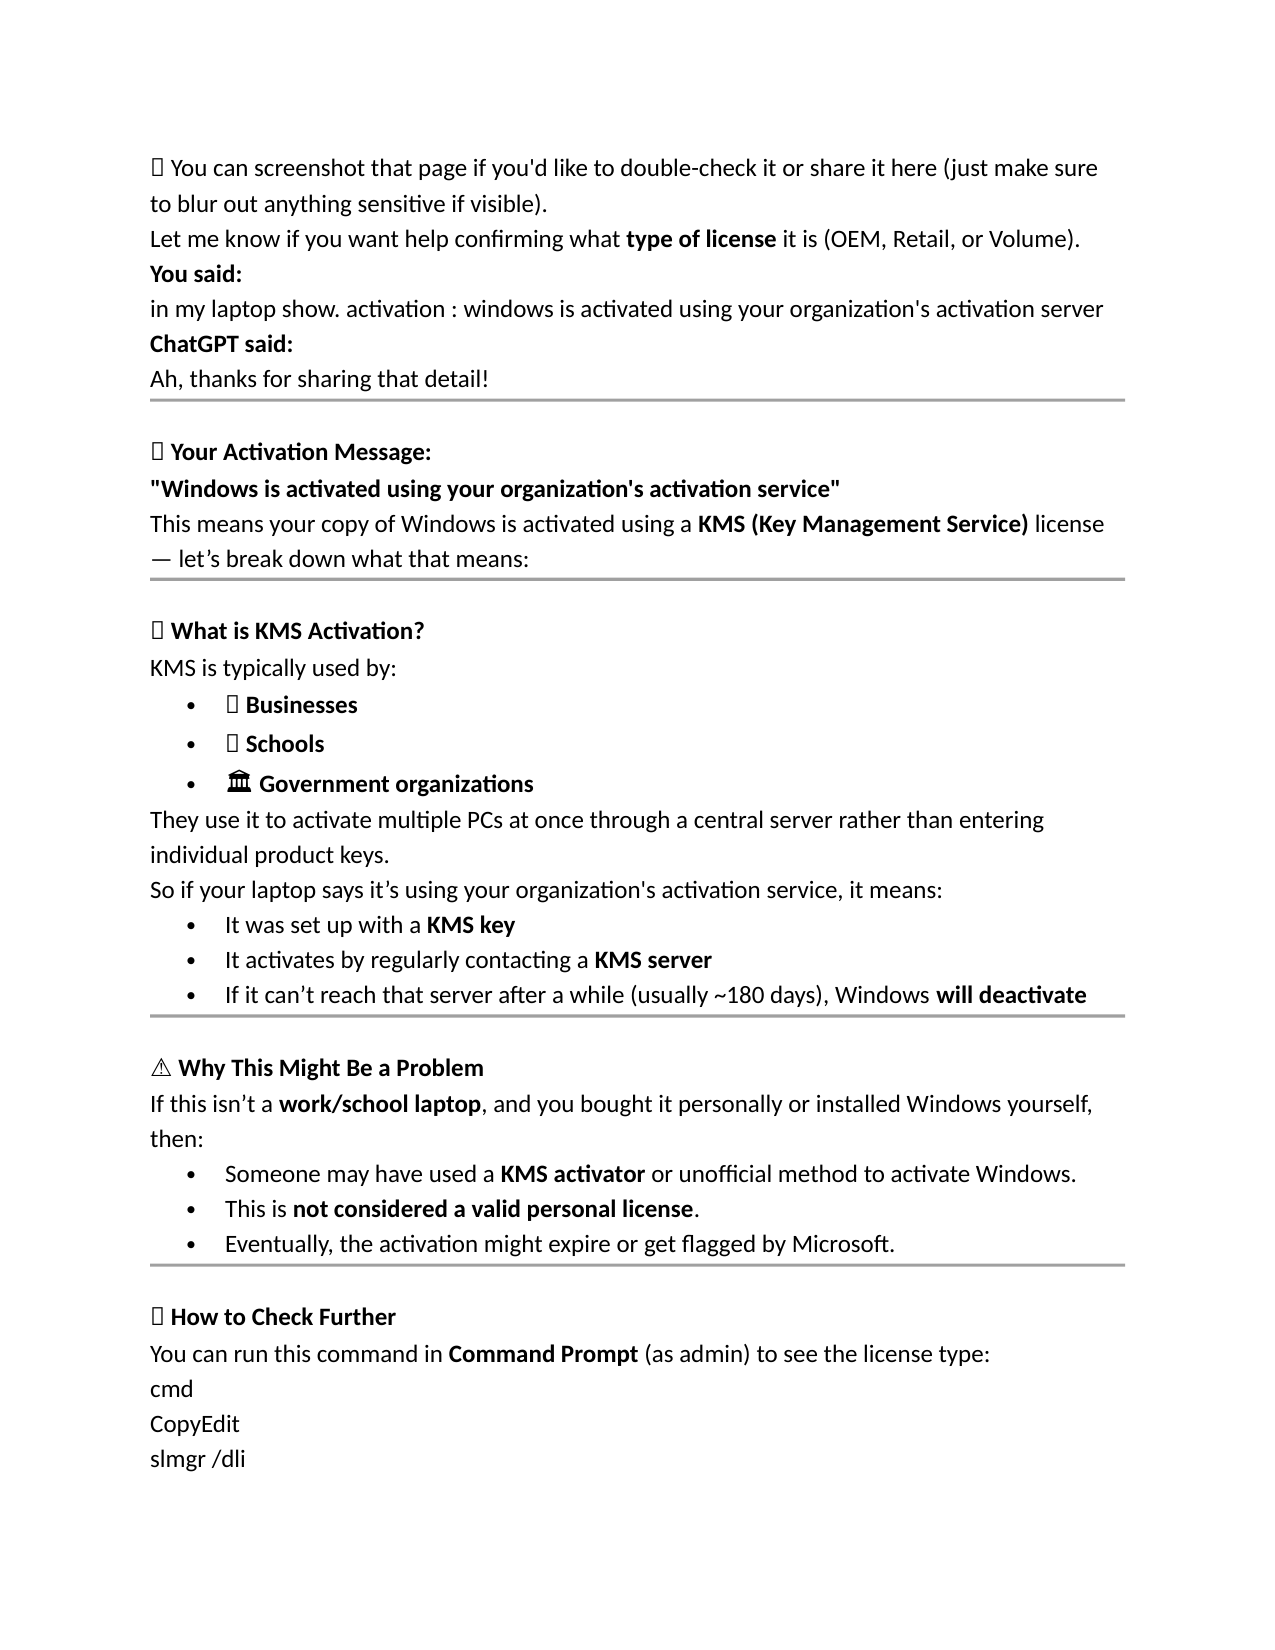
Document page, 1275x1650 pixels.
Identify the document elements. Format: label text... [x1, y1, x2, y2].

text You said: [150, 258, 1125, 289]
list 🏢 Businesses [187, 687, 1125, 721]
text Let me know if you want help confirming what type of license it is (OEM, Retail, or Volume). [150, 223, 1125, 254]
list It activates by regularly contacting a KMS server [187, 944, 1125, 975]
text CopyEdit [150, 1408, 1125, 1438]
text 🧠 What is KMS Activation? [150, 613, 1125, 647]
list Eventually, the activation might expire or get flagged by Microsoft. [187, 1228, 1125, 1259]
list If it can’t reach that server after a while (usually ~180 days), Windows will deactivate [187, 979, 1125, 1010]
text 📸 You can screenshot that page if you'd like to double-check it or share it here (just make sure to blur out anything sensitive if visible). [150, 150, 1125, 219]
text So if your laptop says it’s using your organization's activation service, it means: [150, 874, 1125, 905]
list Someone may have used a KMS activator or unofficial method to activate Windows. [187, 1158, 1125, 1189]
text You can run this command in Command Prompt (as admin) to see the license type: [150, 1338, 1125, 1368]
text in my laptop show. activation : windows is activated using your organization's activation server [150, 293, 1125, 324]
text ✅ How to Check Further [150, 1298, 1125, 1333]
text ChatGPT said: [150, 328, 1125, 359]
list 🏫 Schools [187, 726, 1125, 760]
text cmd [150, 1373, 1125, 1403]
list This is not considered a valid personal license. [187, 1193, 1125, 1224]
text If this isn’t a work/school laptop, and you bought it personally or installed Windows yourself, then: [150, 1088, 1125, 1154]
text 🔎 Your Activation Message: [150, 433, 1125, 468]
text slmgr /dli [150, 1443, 1125, 1473]
text They use it to activate multiple PCs at once through a central server rather than entering individual product keys. [150, 804, 1125, 870]
list It was set up with a KMS key [187, 909, 1125, 940]
text This means your copy of Windows is activated using a KMS (Key Management Service) license — let’s break down what that means: [150, 508, 1125, 573]
text ⚠️ Why This Might Be a Problem [150, 1049, 1125, 1083]
text "Windows is activated using your organization's activation service" [150, 473, 1125, 503]
text Ah, thanks for sharing that detail! [150, 363, 1125, 394]
text KMS is typically used by: [150, 652, 1125, 682]
list 🏛️ Government organizations [187, 765, 1125, 799]
